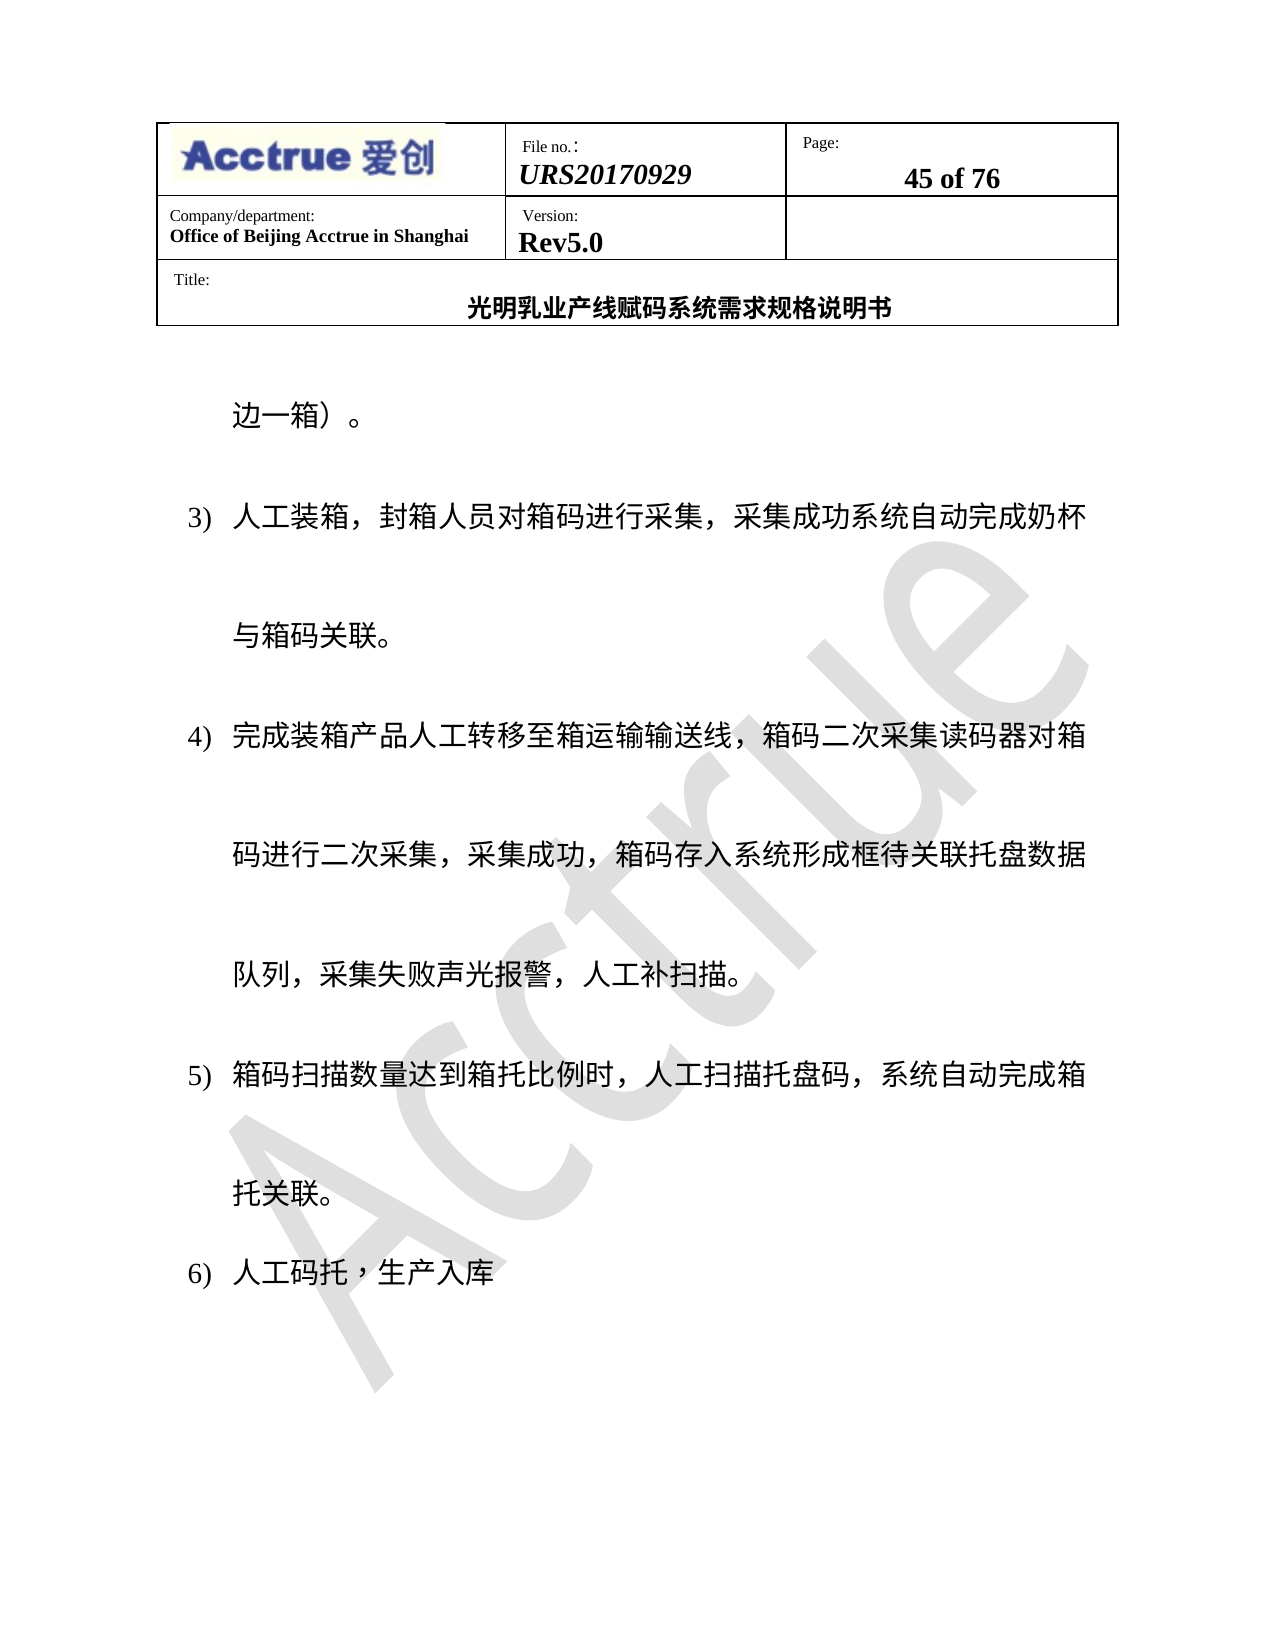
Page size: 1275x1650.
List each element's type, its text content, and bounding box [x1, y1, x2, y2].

picture [169, 123, 446, 189]
list 人工装箱，封箱人员对箱码进行采集，采集成功系统自动完成奶杯与箱码关联。 [187, 475, 1087, 673]
list 人工码托，生产入库 [187, 1253, 1087, 1292]
list 完成装箱产品人工转移至箱运输输送线，箱码二次采集读码器对箱码进行二次采集，采集成功，箱码存入系统形成框待关联托盘数据队列，采集失败声光报警，人工补扫描。 [187, 694, 1087, 1012]
list 箱码扫描数量达到箱托比例时，人工扫描托盘码，系统自动完成箱托关联。 [187, 1033, 1087, 1231]
list 读取成功的奶杯通过后面的分流装置进行左右分流（左边一箱，右边一箱）。 [187, 374, 1087, 454]
